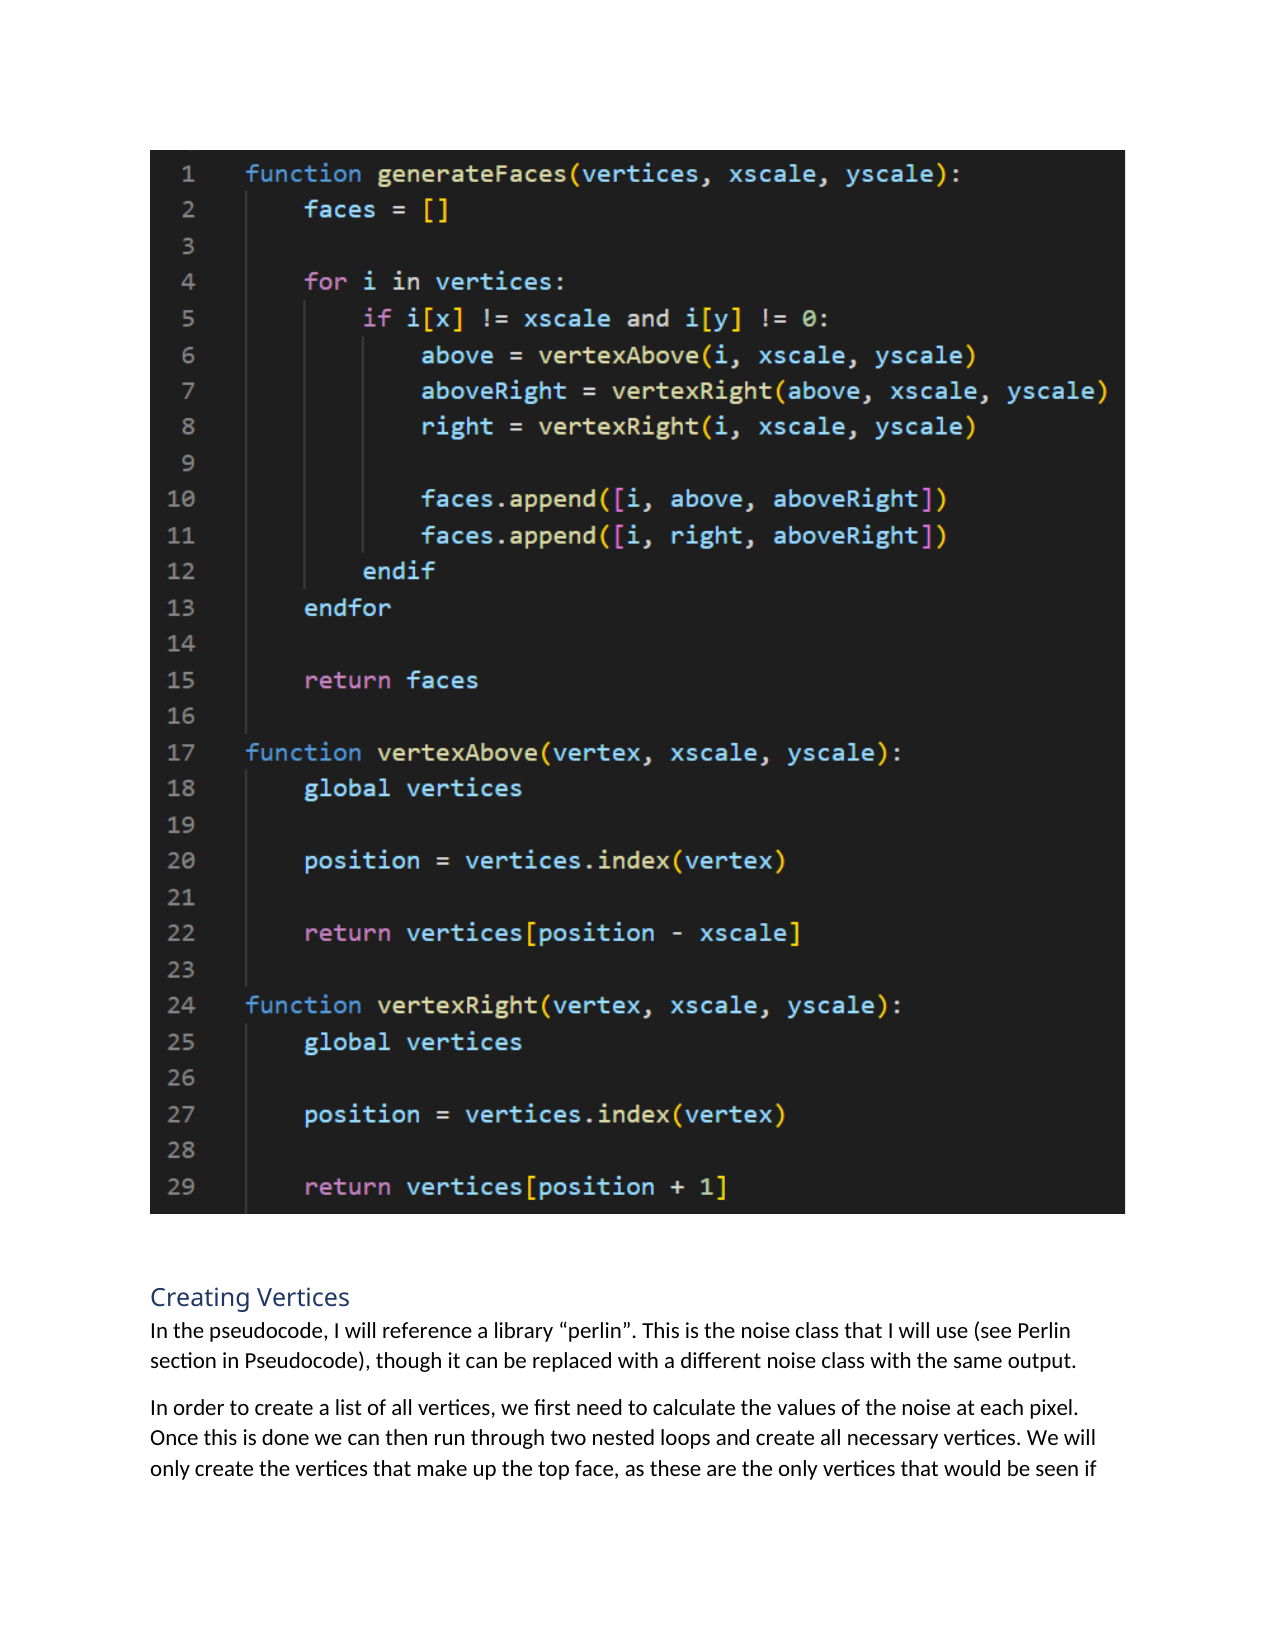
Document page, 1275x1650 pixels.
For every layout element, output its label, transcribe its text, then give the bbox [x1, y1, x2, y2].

subtitle Creating Vertices [150, 1279, 1125, 1313]
picture [150, 150, 1125, 1214]
text In the pseudocode, I will reference a library “perlin”. This is the noise class that I will use (see Perlin section in Pseudocode), though it can be replaced with a different noise class with the same output. [150, 1316, 1125, 1374]
